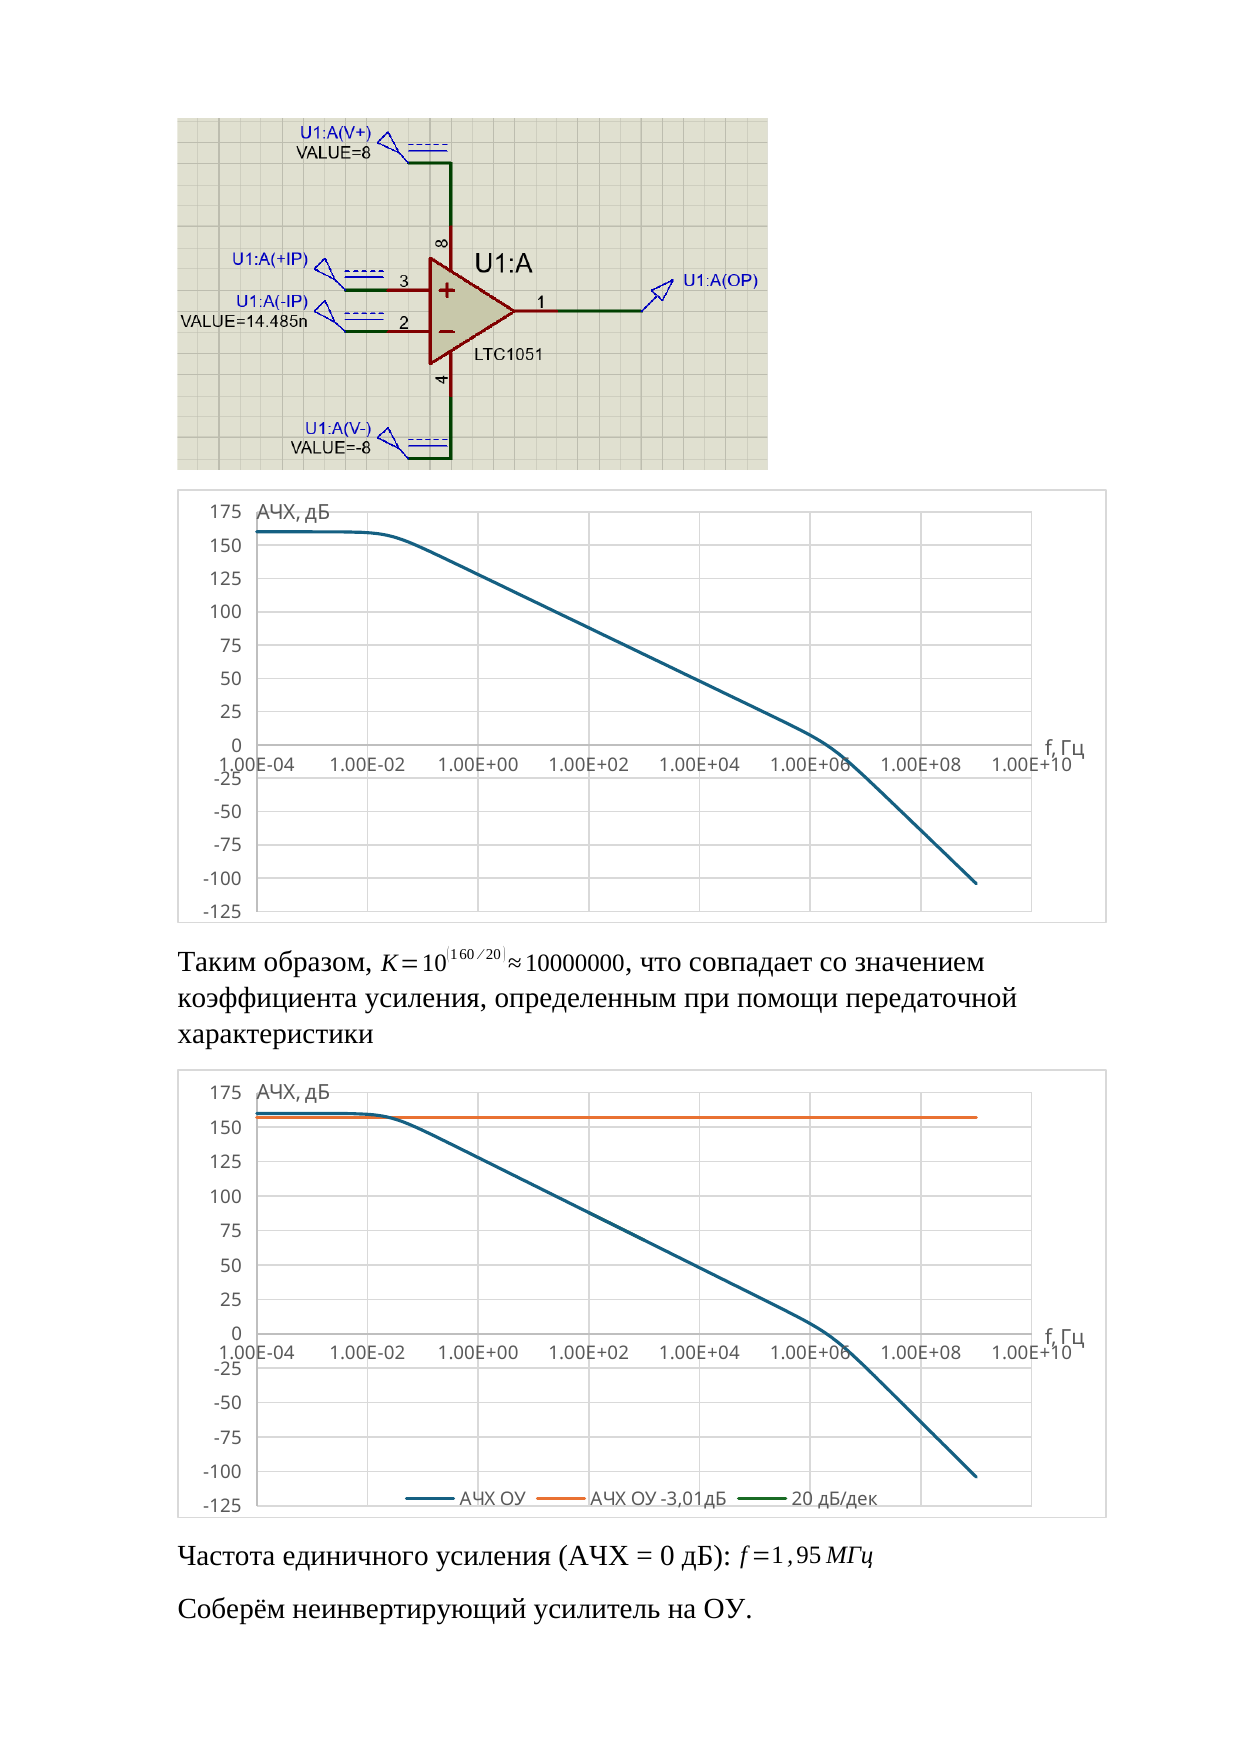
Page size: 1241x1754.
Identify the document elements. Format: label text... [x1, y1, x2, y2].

text Соберём неинвертирующий усилитель на ОУ. [177, 1591, 1152, 1625]
text Таким образом, , что совпадает со значением коэффициента усиления, определенным при помощи передаточной характеристики [177, 944, 1152, 1050]
text Частота единичного усиления (АЧХ = 0 дБ): [177, 1538, 1152, 1572]
picture [177, 118, 768, 470]
